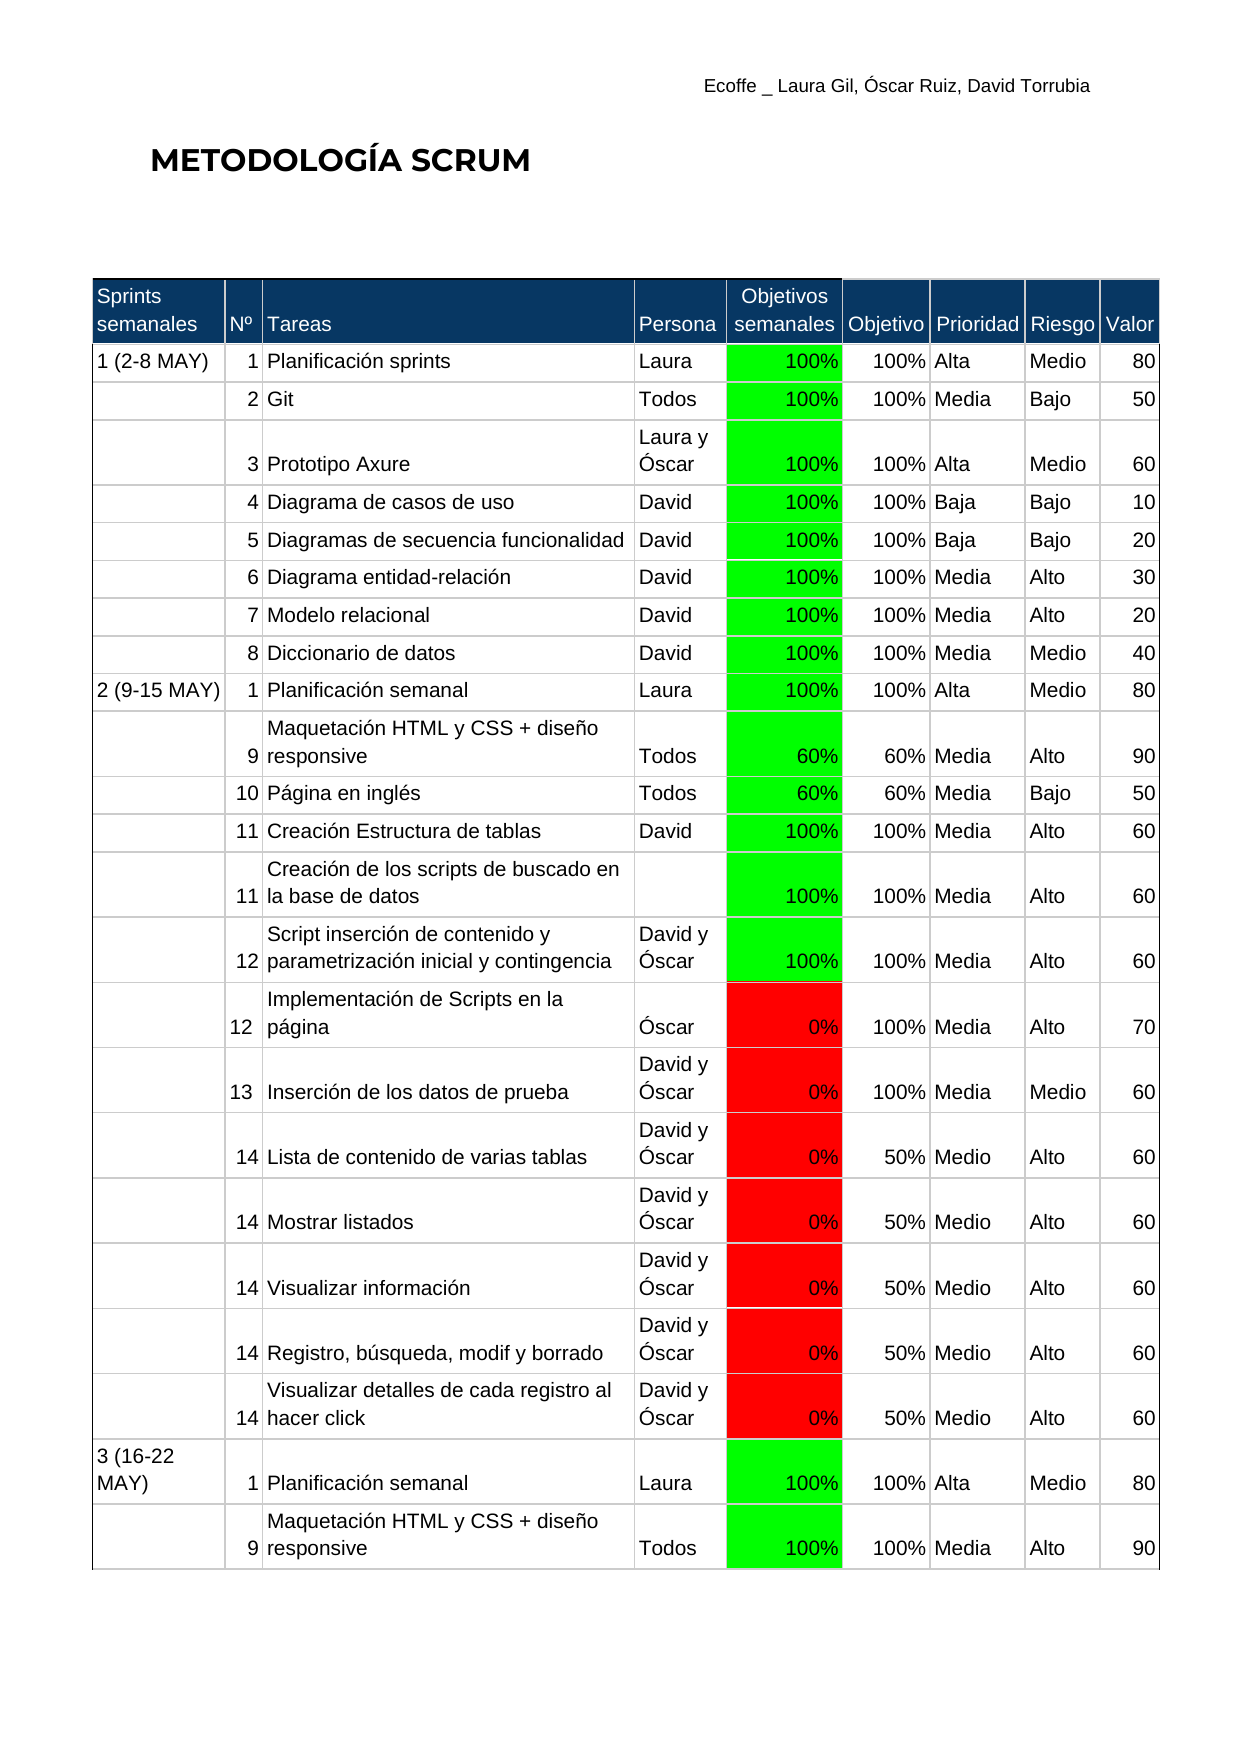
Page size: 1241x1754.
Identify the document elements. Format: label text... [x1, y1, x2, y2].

table_cell 100% [843, 1048, 929, 1112]
table_cell [93, 777, 224, 813]
table_cell Media [931, 712, 1024, 776]
table_cell Todos [635, 1505, 726, 1568]
table_cell 100% [727, 421, 842, 484]
table_cell 80 [1101, 1440, 1159, 1503]
table_cell 50% [843, 1244, 929, 1307]
table_cell 100% [727, 599, 842, 635]
table_cell 60 [1101, 918, 1159, 981]
table_cell Planificación semanal [263, 674, 634, 710]
table_cell [93, 421, 224, 484]
table_cell Medio [931, 1309, 1024, 1373]
table_cell 1 [226, 345, 262, 381]
table_cell 14 [226, 1113, 262, 1177]
table_header Nº [226, 280, 262, 343]
table_header Valor [1101, 280, 1159, 343]
table_cell 60% [843, 777, 929, 813]
table_cell Alto [1026, 918, 1099, 981]
table_cell 2 [226, 383, 262, 419]
table_cell Alto [1026, 1113, 1099, 1177]
table_cell 2 (9-15 MAY) [93, 674, 224, 710]
table_cell 9 [226, 712, 262, 776]
table_cell 60 [1101, 1113, 1159, 1177]
table_cell Alto [1026, 1505, 1099, 1568]
table_cell 12 [226, 918, 262, 981]
table_cell Diccionario de datos [263, 637, 634, 673]
table_cell Medio [1026, 421, 1099, 484]
table_cell 60 [1101, 1179, 1159, 1242]
table_cell [93, 1505, 224, 1568]
table_cell 100% [727, 486, 842, 522]
table_cell 10 [226, 777, 262, 813]
table_cell 100% [727, 383, 842, 419]
table_cell 0% [727, 983, 842, 1047]
table_cell 100% [727, 561, 842, 597]
table_cell Alta [931, 1440, 1024, 1503]
table_cell Bajo [1026, 523, 1099, 559]
table_cell Alta [931, 421, 1024, 484]
table_cell Medio [931, 1179, 1024, 1242]
table_cell Planificación sprints [263, 345, 634, 381]
table_cell David y Óscar [635, 1374, 726, 1438]
table_cell Baja [931, 486, 1024, 522]
table_cell Medio [1026, 674, 1099, 710]
table_cell [93, 918, 224, 981]
table_cell Alto [1026, 712, 1099, 776]
table_cell [93, 1309, 224, 1373]
table_cell [93, 637, 224, 673]
table_cell Inserción de los datos de prueba [263, 1048, 634, 1112]
table_cell Laura y Óscar [635, 421, 726, 484]
table_cell Media [931, 983, 1024, 1047]
table_cell 0% [727, 1113, 842, 1177]
table_cell Lista de contenido de varias tablas [263, 1113, 634, 1177]
table_header Objetivos semanales [727, 280, 842, 343]
table_cell 50 [1101, 777, 1159, 813]
table_cell 100% [727, 1505, 842, 1568]
table_cell 14 [226, 1309, 262, 1373]
table_cell Bajo [1026, 486, 1099, 522]
table_cell David y Óscar [635, 1309, 726, 1373]
table_cell 0% [727, 1048, 842, 1112]
table_cell Alto [1026, 1179, 1099, 1242]
table_cell Óscar [635, 983, 726, 1047]
table_cell [93, 486, 224, 522]
table_cell Alto [1026, 1309, 1099, 1373]
table_cell 20 [1101, 599, 1159, 635]
table_cell [93, 1374, 224, 1438]
table_cell 9 [226, 1505, 262, 1568]
table_cell Alto [1026, 1374, 1099, 1438]
table_cell Media [931, 1505, 1024, 1568]
table_cell Media [931, 383, 1024, 419]
table_cell 100% [843, 421, 929, 484]
table_cell 100% [727, 853, 842, 916]
table_cell [93, 983, 224, 1047]
table_cell 6 [226, 561, 262, 597]
table_cell 100% [843, 1440, 929, 1503]
table_header Riesgo [1026, 280, 1099, 343]
table_cell [93, 1244, 224, 1307]
table_cell Script inserción de contenido y parametrización inicial y contingencia [263, 918, 634, 981]
table_cell Medio [931, 1113, 1024, 1177]
table_cell [93, 523, 224, 559]
table_cell Bajo [1026, 777, 1099, 813]
table_cell Alta [931, 345, 1024, 381]
table_cell Media [931, 599, 1024, 635]
table_cell 50% [843, 1309, 929, 1373]
table_cell Planificación semanal [263, 1440, 634, 1503]
table_cell 60 [1101, 815, 1159, 851]
table_cell 60 [1101, 1048, 1159, 1112]
table_cell Creación de los scripts de buscado en la base de datos [263, 853, 634, 916]
table_cell Bajo [1026, 383, 1099, 419]
table_cell Medio [931, 1374, 1024, 1438]
table_cell Todos [635, 383, 726, 419]
table_cell Alto [1026, 983, 1099, 1047]
table_cell Prototipo Axure [263, 421, 634, 484]
table_cell 0% [727, 1179, 842, 1242]
table_cell 14 [226, 1244, 262, 1307]
table_cell 60% [727, 777, 842, 813]
table_header Prioridad [931, 280, 1024, 343]
table_cell David [635, 637, 726, 673]
table_cell Laura [635, 345, 726, 381]
table_cell 60 [1101, 1244, 1159, 1307]
table_cell 80 [1101, 345, 1159, 381]
table_cell Media [931, 815, 1024, 851]
table_cell 100% [727, 345, 842, 381]
table_cell 100% [727, 637, 842, 673]
table_cell David y Óscar [635, 1048, 726, 1112]
table_cell 100% [843, 523, 929, 559]
table_cell David y Óscar [635, 1244, 726, 1307]
table_cell 60 [1101, 421, 1159, 484]
table_cell Página en inglés [263, 777, 634, 813]
table_cell Alto [1026, 853, 1099, 916]
table_cell Creación Estructura de tablas [263, 815, 634, 851]
table_cell David y Óscar [635, 918, 726, 981]
table_cell 20 [1101, 523, 1159, 559]
table_cell 100% [727, 918, 842, 981]
table_cell Alto [1026, 561, 1099, 597]
table_cell [93, 853, 224, 916]
table_cell 0% [727, 1244, 842, 1307]
table_cell 100% [843, 561, 929, 597]
table_cell [93, 383, 224, 419]
table_cell David [635, 815, 726, 851]
table_cell 100% [727, 815, 842, 851]
table_cell 11 [226, 815, 262, 851]
table_cell Maquetación HTML y CSS + diseño responsive [263, 1505, 634, 1568]
table_cell 90 [1101, 712, 1159, 776]
table_cell David [635, 561, 726, 597]
table_cell 100% [727, 674, 842, 710]
table_cell 60% [843, 712, 929, 776]
table_cell 3 (16-22 MAY) [93, 1440, 224, 1503]
table_cell 50% [843, 1374, 929, 1438]
table_cell 5 [226, 523, 262, 559]
table_cell Media [931, 561, 1024, 597]
table_cell 100% [843, 345, 929, 381]
table_cell [93, 1179, 224, 1242]
table_cell Diagrama de casos de uso [263, 486, 634, 522]
table_header Objetivo [843, 280, 929, 343]
table_cell [93, 561, 224, 597]
table_cell David y Óscar [635, 1113, 726, 1177]
table_cell Media [931, 777, 1024, 813]
table_cell Diagrama entidad-relación [263, 561, 634, 597]
table_cell 100% [843, 853, 929, 916]
table_cell [93, 1048, 224, 1112]
table_cell 60 [1101, 1309, 1159, 1373]
table_cell Todos [635, 777, 726, 813]
table_cell 13 [226, 1048, 262, 1112]
table_header Tareas [263, 280, 634, 343]
table_cell David y Óscar [635, 1179, 726, 1242]
table_cell Laura [635, 1440, 726, 1503]
table_cell 60 [1101, 1374, 1159, 1438]
table_cell 0% [727, 1374, 842, 1438]
table_cell 12 [226, 983, 262, 1047]
table_cell Medio [1026, 1440, 1099, 1503]
table_cell 40 [1101, 637, 1159, 673]
table_cell 60 [1101, 853, 1159, 916]
table_cell 1 [226, 674, 262, 710]
table_cell 10 [1101, 486, 1159, 522]
table_cell 100% [843, 674, 929, 710]
table_cell 50% [843, 1179, 929, 1242]
table_cell Implementación de Scripts en la página [263, 983, 634, 1047]
table_cell Visualizar detalles de cada registro al hacer click [263, 1374, 634, 1438]
table_cell Baja [931, 523, 1024, 559]
table_cell 100% [843, 383, 929, 419]
table_cell 50% [843, 1113, 929, 1177]
table_cell Media [931, 918, 1024, 981]
table_cell 30 [1101, 561, 1159, 597]
table_cell Alto [1026, 815, 1099, 851]
table_cell Media [931, 853, 1024, 916]
table_header Sprints semanales [93, 280, 224, 343]
table_cell 70 [1101, 983, 1159, 1047]
table_cell 100% [843, 637, 929, 673]
table_cell 14 [226, 1179, 262, 1242]
table_cell 90 [1101, 1505, 1159, 1568]
table_cell Laura [635, 674, 726, 710]
table_cell 1 [226, 1440, 262, 1503]
table_cell [635, 853, 726, 916]
table_cell 100% [843, 599, 929, 635]
table_cell Alta [931, 674, 1024, 710]
table_cell Registro, búsqueda, modif y borrado [263, 1309, 634, 1373]
table_cell 8 [226, 637, 262, 673]
table_cell Visualizar información [263, 1244, 634, 1307]
table_cell 100% [843, 983, 929, 1047]
table_cell Media [931, 637, 1024, 673]
table_cell Medio [1026, 345, 1099, 381]
table_cell Medio [1026, 1048, 1099, 1112]
table_cell [93, 599, 224, 635]
table_cell Medio [931, 1244, 1024, 1307]
table_header Persona [635, 280, 726, 343]
table_cell 100% [843, 815, 929, 851]
table_cell 1 (2-8 MAY) [93, 345, 224, 381]
table_cell 3 [226, 421, 262, 484]
table_cell 14 [226, 1374, 262, 1438]
table_cell [93, 815, 224, 851]
table_cell 7 [226, 599, 262, 635]
table_cell [93, 712, 224, 776]
table_cell Media [931, 1048, 1024, 1112]
table_cell 100% [843, 1505, 929, 1568]
table_cell 50 [1101, 383, 1159, 419]
table_cell David [635, 486, 726, 522]
table_cell [93, 1113, 224, 1177]
table_cell 11 [226, 853, 262, 916]
table_cell 80 [1101, 674, 1159, 710]
table_cell David [635, 523, 726, 559]
table_cell Medio [1026, 637, 1099, 673]
table_cell Alto [1026, 599, 1099, 635]
table_cell Alto [1026, 1244, 1099, 1307]
table_cell Modelo relacional [263, 599, 634, 635]
table_cell 60% [727, 712, 842, 776]
table_cell Git [263, 383, 634, 419]
table_cell 100% [727, 1440, 842, 1503]
table_cell Mostrar listados [263, 1179, 634, 1242]
table_cell 100% [843, 486, 929, 522]
table_cell Todos [635, 712, 726, 776]
table_cell 0% [727, 1309, 842, 1373]
table_cell Maquetación HTML y CSS + diseño responsive [263, 712, 634, 776]
table_cell 100% [727, 523, 842, 559]
table_cell Diagramas de secuencia funcionalidad [263, 523, 634, 559]
table_cell 100% [843, 918, 929, 981]
table_cell 4 [226, 486, 262, 522]
table_cell David [635, 599, 726, 635]
